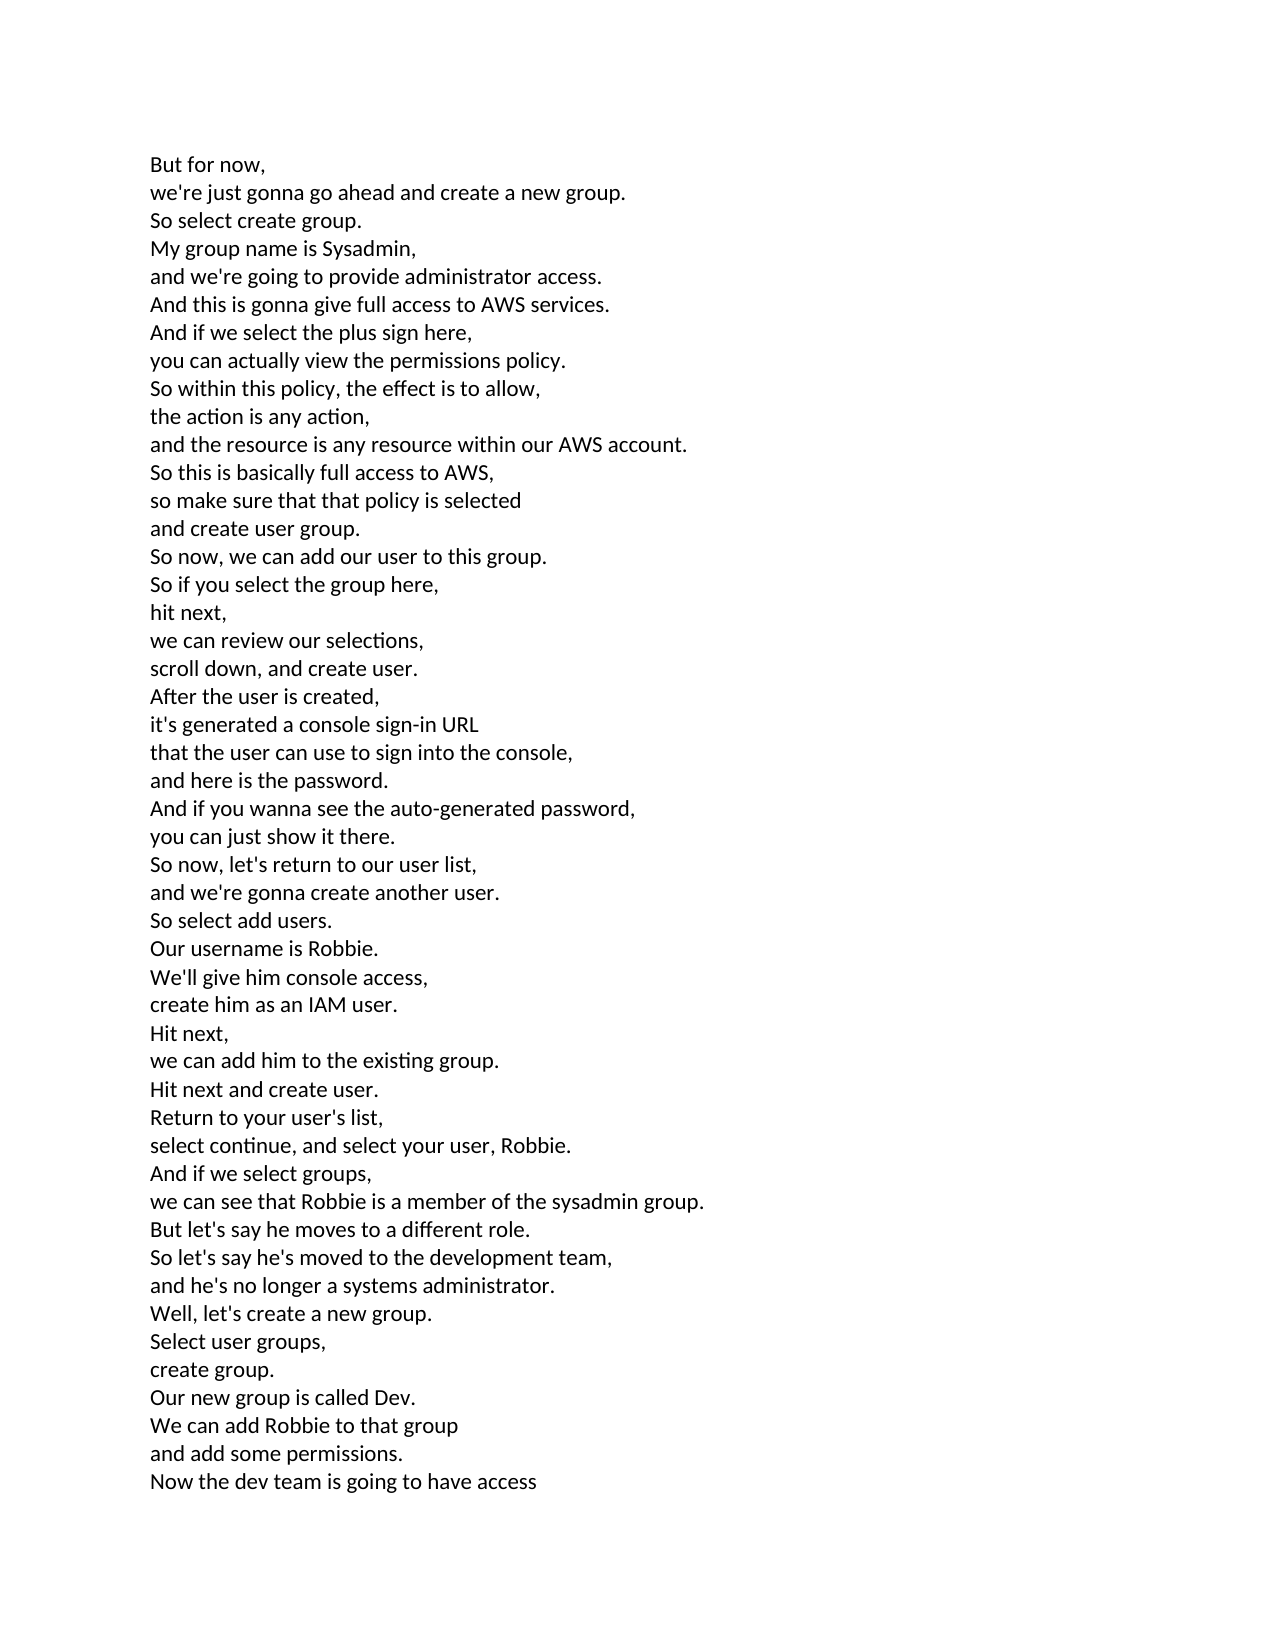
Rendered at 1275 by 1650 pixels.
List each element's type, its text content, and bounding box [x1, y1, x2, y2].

text scroll down, and create user. [150, 654, 1125, 682]
text And if you wanna see the auto-generated password, [150, 794, 1125, 822]
text So this is basically full access to AWS, [150, 458, 1125, 486]
text we can see that Robbie is a member of the sysadmin group. [150, 1187, 1125, 1215]
text Our username is Robbie. [150, 934, 1125, 963]
text we can review our selections, [150, 626, 1125, 654]
text So now, we can add our user to this group. [150, 542, 1125, 570]
text Return to your user's list, [150, 1103, 1125, 1131]
text hit next, [150, 598, 1125, 626]
text So let's say he's moved to the development team, [150, 1243, 1125, 1271]
text we can add him to the existing group. [150, 1047, 1125, 1075]
text Select user groups, [150, 1327, 1125, 1355]
text we're just gonna go ahead and create a new group. [150, 178, 1125, 206]
text you can just show it there. [150, 822, 1125, 851]
text and the resource is any resource within our AWS account. [150, 430, 1125, 458]
text Well, let's create a new group. [150, 1299, 1125, 1327]
text So within this policy, the effect is to allow, [150, 374, 1125, 402]
text and create user group. [150, 514, 1125, 542]
text and we're going to provide administrator access. [150, 262, 1125, 290]
text that the user can use to sign into the console, [150, 738, 1125, 766]
text So now, let's return to our user list, [150, 851, 1125, 878]
text and here is the password. [150, 766, 1125, 794]
text and add some permissions. [150, 1439, 1125, 1467]
text select continue, and select your user, Robbie. [150, 1131, 1125, 1159]
text it's generated a console sign-in URL [150, 710, 1125, 738]
text so make sure that that policy is selected [150, 486, 1125, 514]
text and he's no longer a systems administrator. [150, 1271, 1125, 1299]
text and we're gonna create another user. [150, 878, 1125, 907]
text And if we select groups, [150, 1159, 1125, 1187]
text And if we select the plus sign here, [150, 318, 1125, 346]
text the action is any action, [150, 402, 1125, 430]
text So if you select the group here, [150, 570, 1125, 598]
text So select create group. [150, 206, 1125, 234]
text But for now, [150, 150, 1125, 178]
text After the user is created, [150, 682, 1125, 710]
text Hit next, [150, 1019, 1125, 1047]
text you can actually view the permissions policy. [150, 346, 1125, 374]
text And this is gonna give full access to AWS services. [150, 290, 1125, 318]
text Our new group is called Dev. [150, 1383, 1125, 1411]
text But let's say he moves to a different role. [150, 1215, 1125, 1243]
text My group name is Sysadmin, [150, 234, 1125, 262]
text Hit next and create user. [150, 1075, 1125, 1103]
text We can add Robbie to that group [150, 1411, 1125, 1439]
text So select add users. [150, 907, 1125, 934]
text Now the dev team is going to have access [150, 1467, 1125, 1495]
text We'll give him console access, [150, 963, 1125, 991]
text create him as an IAM user. [150, 991, 1125, 1019]
text create group. [150, 1355, 1125, 1383]
